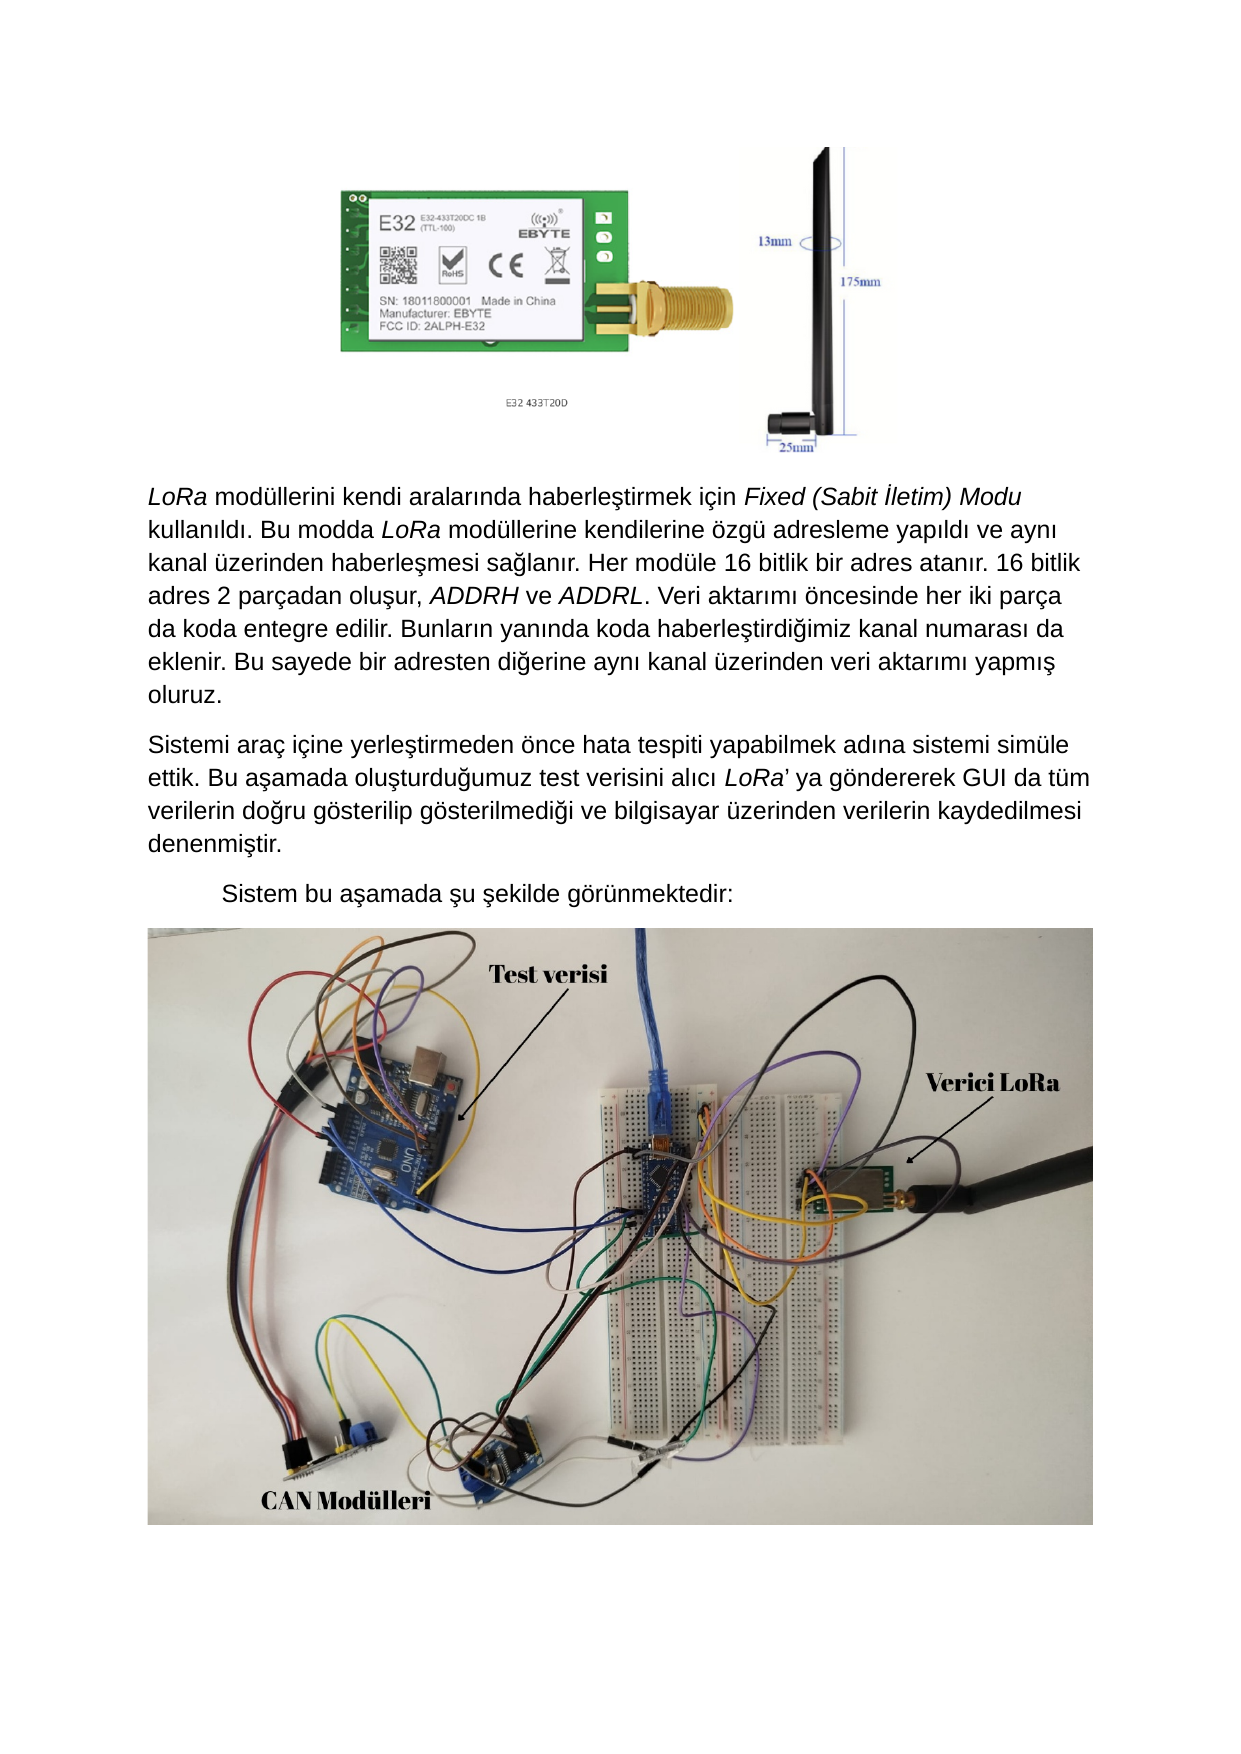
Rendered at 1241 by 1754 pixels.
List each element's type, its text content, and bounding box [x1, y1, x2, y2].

text Sistemi araç içine yerleştirmeden önce hata tespiti yapabilmek adına sistemi simüle ettik. Bu aşamada oluşturduğumuz test verisini alıcı LoRa’ ya göndererek GUI da tüm verilerin doğru gösterilip gösterilmediği ve bilgisayar üzerinden verilerin kaydedilmesi denenmiştir. [148, 730, 1093, 858]
picture [303, 147, 937, 465]
text Sistem bu aşamada şu şekilde görünmektedir: [148, 879, 1093, 908]
text LoRa modüllerini kendi aralarında haberleştirmek için Fixed (Sabit İletim) Modu kullanıldı. Bu modda LoRa modüllerine kendilerine özgü adresleme yapıldı ve aynı kanal üzerinden haberleşmesi sağlanır. Her modüle 16 bitlik bir adres atanır. 16 bitlik adres 2 parçadan oluşur, ADDRH ve ADDRL. Veri aktarımı öncesinde her iki parça da koda entegre edilir. Bunların yanında koda haberleştirdiğimiz kanal numarası da eklenir. Bu sayede bir adresten diğerine aynı kanal üzerinden veri aktarımı yapmış oluruz. [148, 482, 1093, 709]
picture [147, 928, 1093, 1525]
